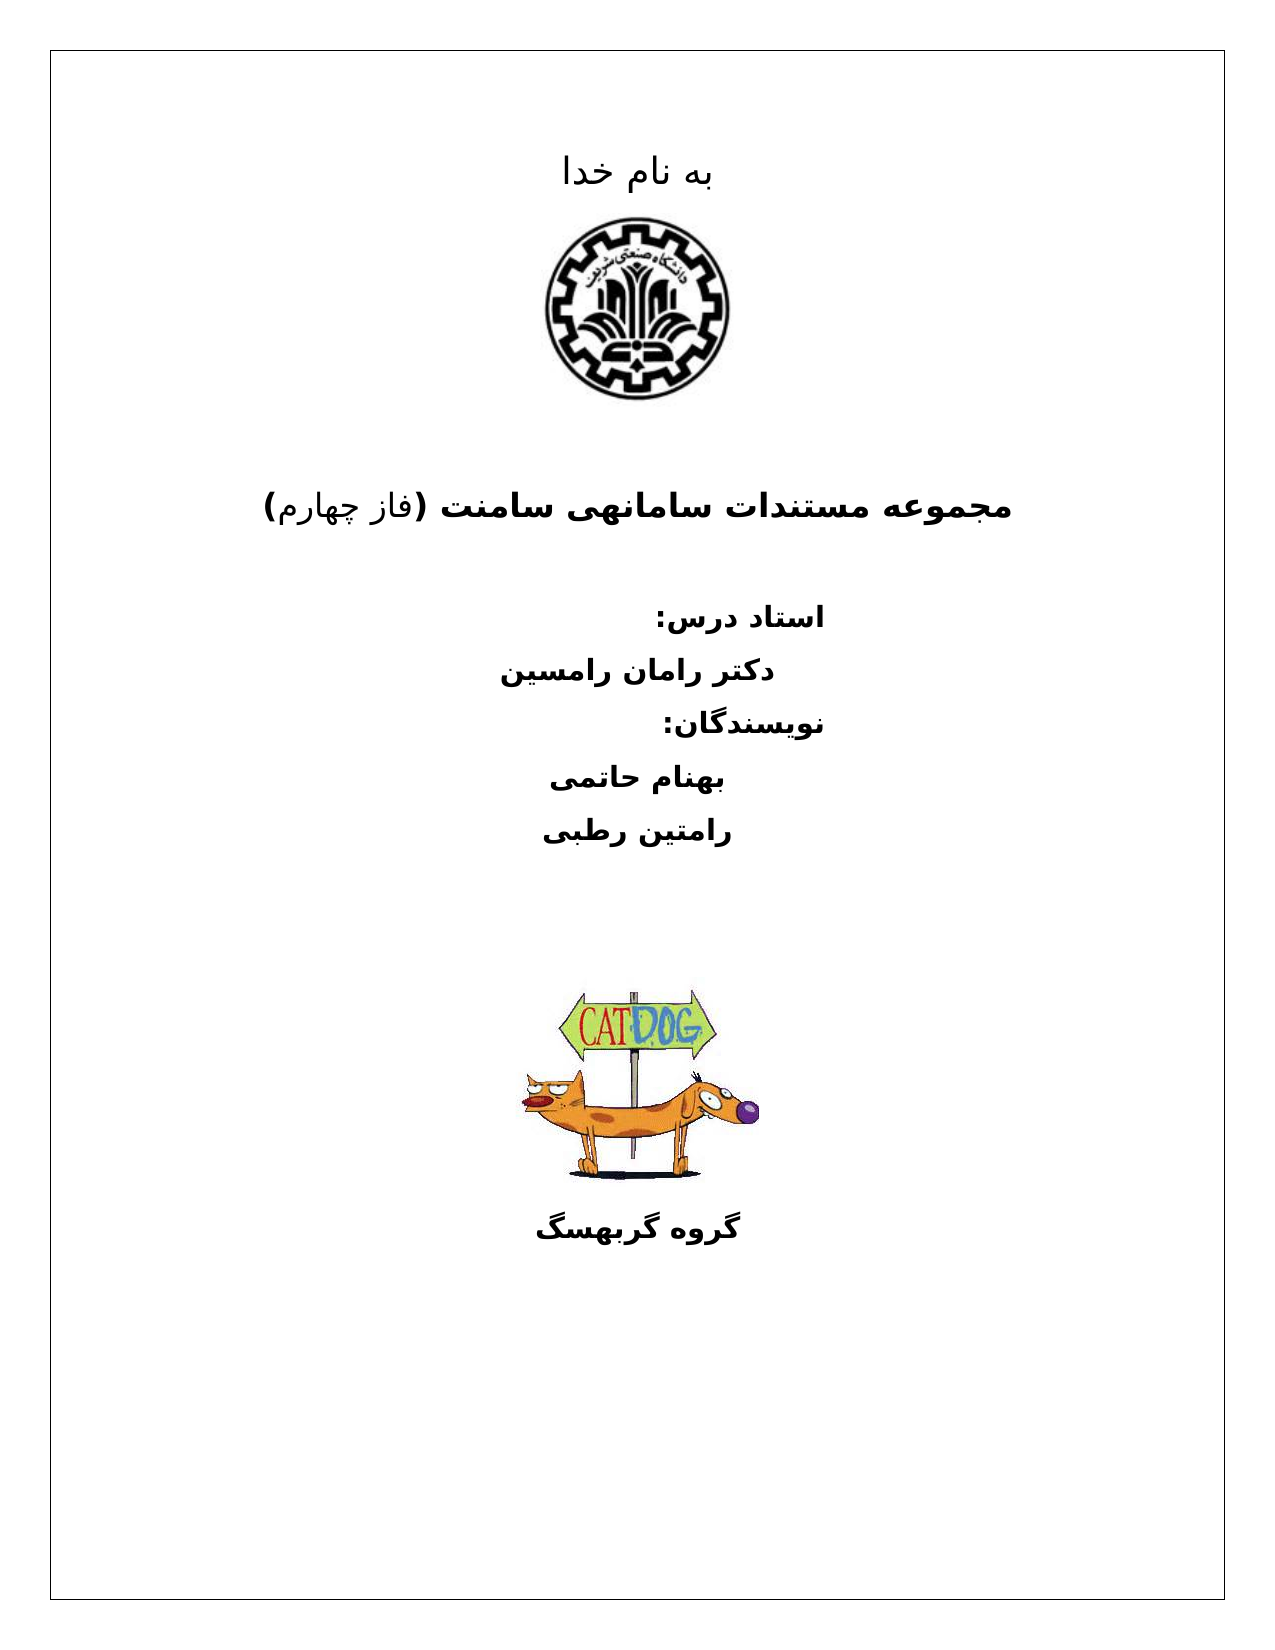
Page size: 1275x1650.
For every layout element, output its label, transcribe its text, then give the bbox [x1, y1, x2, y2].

picture [540, 213, 735, 407]
text بهنام حاتمی [150, 760, 1125, 794]
picture [515, 977, 759, 1187]
text نویسندگان: [150, 707, 900, 741]
text استاد درس: [150, 600, 900, 634]
text دکتر رامان رامسین [150, 653, 1125, 687]
text گروه گربهسگ [150, 1211, 1125, 1245]
text به نام خدا [150, 150, 1125, 194]
text مجموعه مستندات سامانهی سامنت (فاز چهارم) [150, 487, 1125, 525]
text رامتین رطبی [150, 813, 1125, 847]
